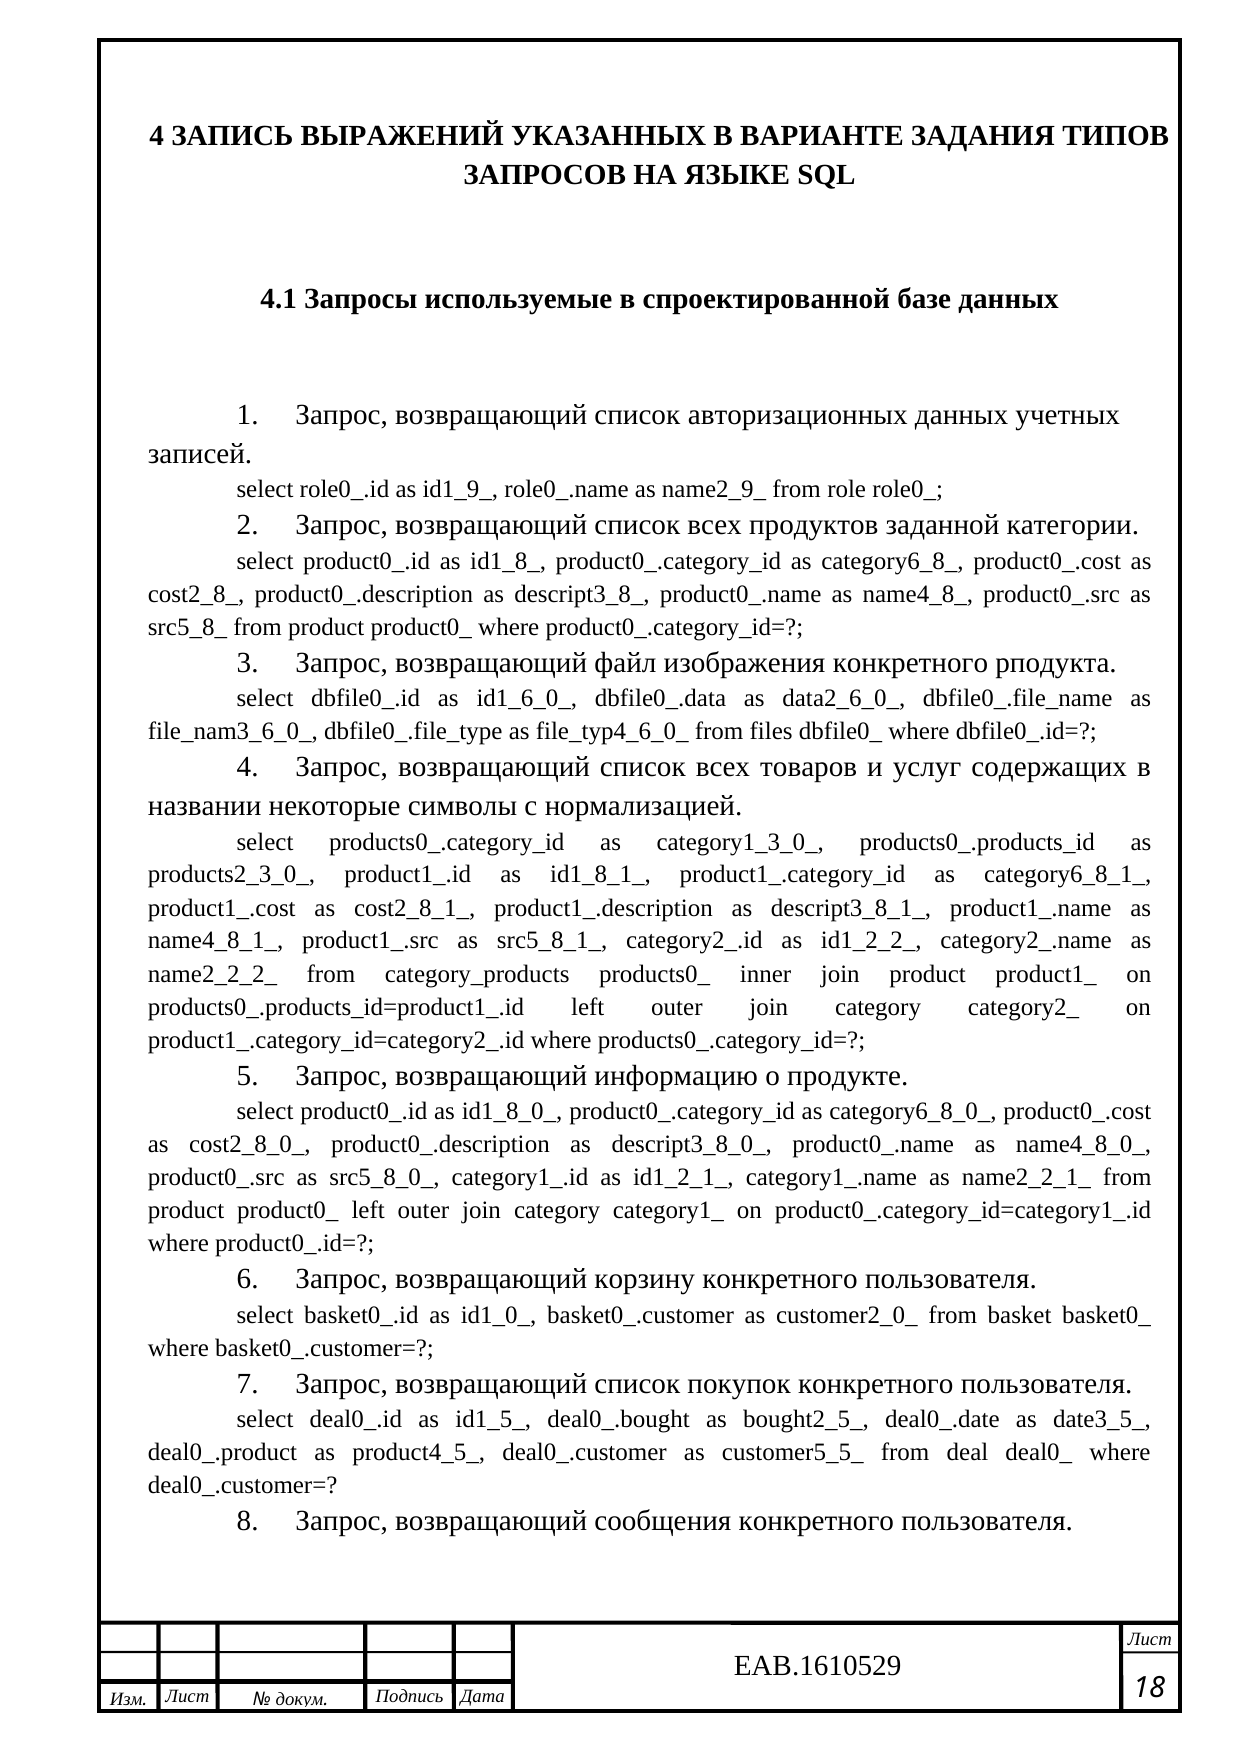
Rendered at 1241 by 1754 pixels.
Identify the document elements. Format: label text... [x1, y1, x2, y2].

subtitle Запрос, возвращающий список покупок конкретного пользователя. [148, 1366, 1171, 1399]
subtitle Запрос, возвращающий список авторизационных данных учетных записей. [148, 397, 1171, 469]
list Запрос, возвращающий файл изображения конкретного рподукта. [148, 645, 1152, 678]
list Запрос, возвращающий список всех продуктов заданной категории. [148, 507, 1152, 541]
subtitle 4 ЗАПИСЬ ВЫРАЖЕНИЙ УКАЗАННЫХ В ВАРИАНТЕ ЗАДАНИЯ ТИПОВ ЗАПРОСОВ НА ЯЗЫКЕ SQL [148, 118, 1171, 190]
list select products0_.category_id as category1_3_0_, products0_.products_id as products2_3_0_, product1_.id as id1_8_1_, product1_.category_id as category6_8_1_, product1_.cost as cost2_8_1_, product1_.description as descript3_8_1_, product1_.name as name4_8_1_, product1_.src as src5_8_1_, category2_.id as id1_2_2_, category2_.name as name2_2_2_ from category_products products0_ inner join product product1_ on products0_.products_id=product1_.id left outer join category category2_ on product1_.category_id=category2_.id where products0_.category_id=?; [148, 827, 1152, 1053]
subtitle Запрос, возвращающий сообщения конкретного пользователя. [148, 1503, 1171, 1537]
text select deal0_.id as id1_5_, deal0_.bought as bought2_5_, deal0_.date as date3_5_, deal0_.product as product4_5_, deal0_.customer as customer5_5_ from deal deal0_ where deal0_.customer=? [148, 1404, 1152, 1499]
list Запрос, возвращающий список всех товаров и услуг содержащих в названии некоторые символы с нормализацией. [148, 749, 1152, 822]
text select role0_.id as id1_9_, role0_.name as name2_9_ from role role0_; [148, 474, 1152, 503]
text 4.1 Запросы используемые в спроектированной базе данных [148, 282, 1171, 315]
subtitle Запрос, возвращающий информацию о продукте. [148, 1058, 1171, 1091]
subtitle Запрос, возвращающий корзину конкретного пользователя. [148, 1261, 1171, 1295]
text select basket0_.id as id1_0_, basket0_.customer as customer2_0_ from basket basket0_ where basket0_.customer=?; [148, 1300, 1152, 1362]
text select product0_.id as id1_8_, product0_.category_id as category6_8_, product0_.cost as cost2_8_, product0_.description as descript3_8_, product0_.name as name4_8_, product0_.src as src5_8_ from product product0_ where product0_.category_id=?; [148, 546, 1152, 641]
text select product0_.id as id1_8_0_, product0_.category_id as category6_8_0_, product0_.cost as cost2_8_0_, product0_.description as descript3_8_0_, product0_.name as name4_8_0_, product0_.src as src5_8_0_, category1_.id as id1_2_1_, category1_.name as name2_2_1_ from product product0_ left outer join category category1_ on product0_.category_id=category1_.id where product0_.id=?; [148, 1096, 1152, 1257]
list select dbfile0_.id as id1_6_0_, dbfile0_.data as data2_6_0_, dbfile0_.file_name as file_nam3_6_0_, dbfile0_.file_type as file_typ4_6_0_ from files dbfile0_ where dbfile0_.id=?; [148, 683, 1152, 745]
